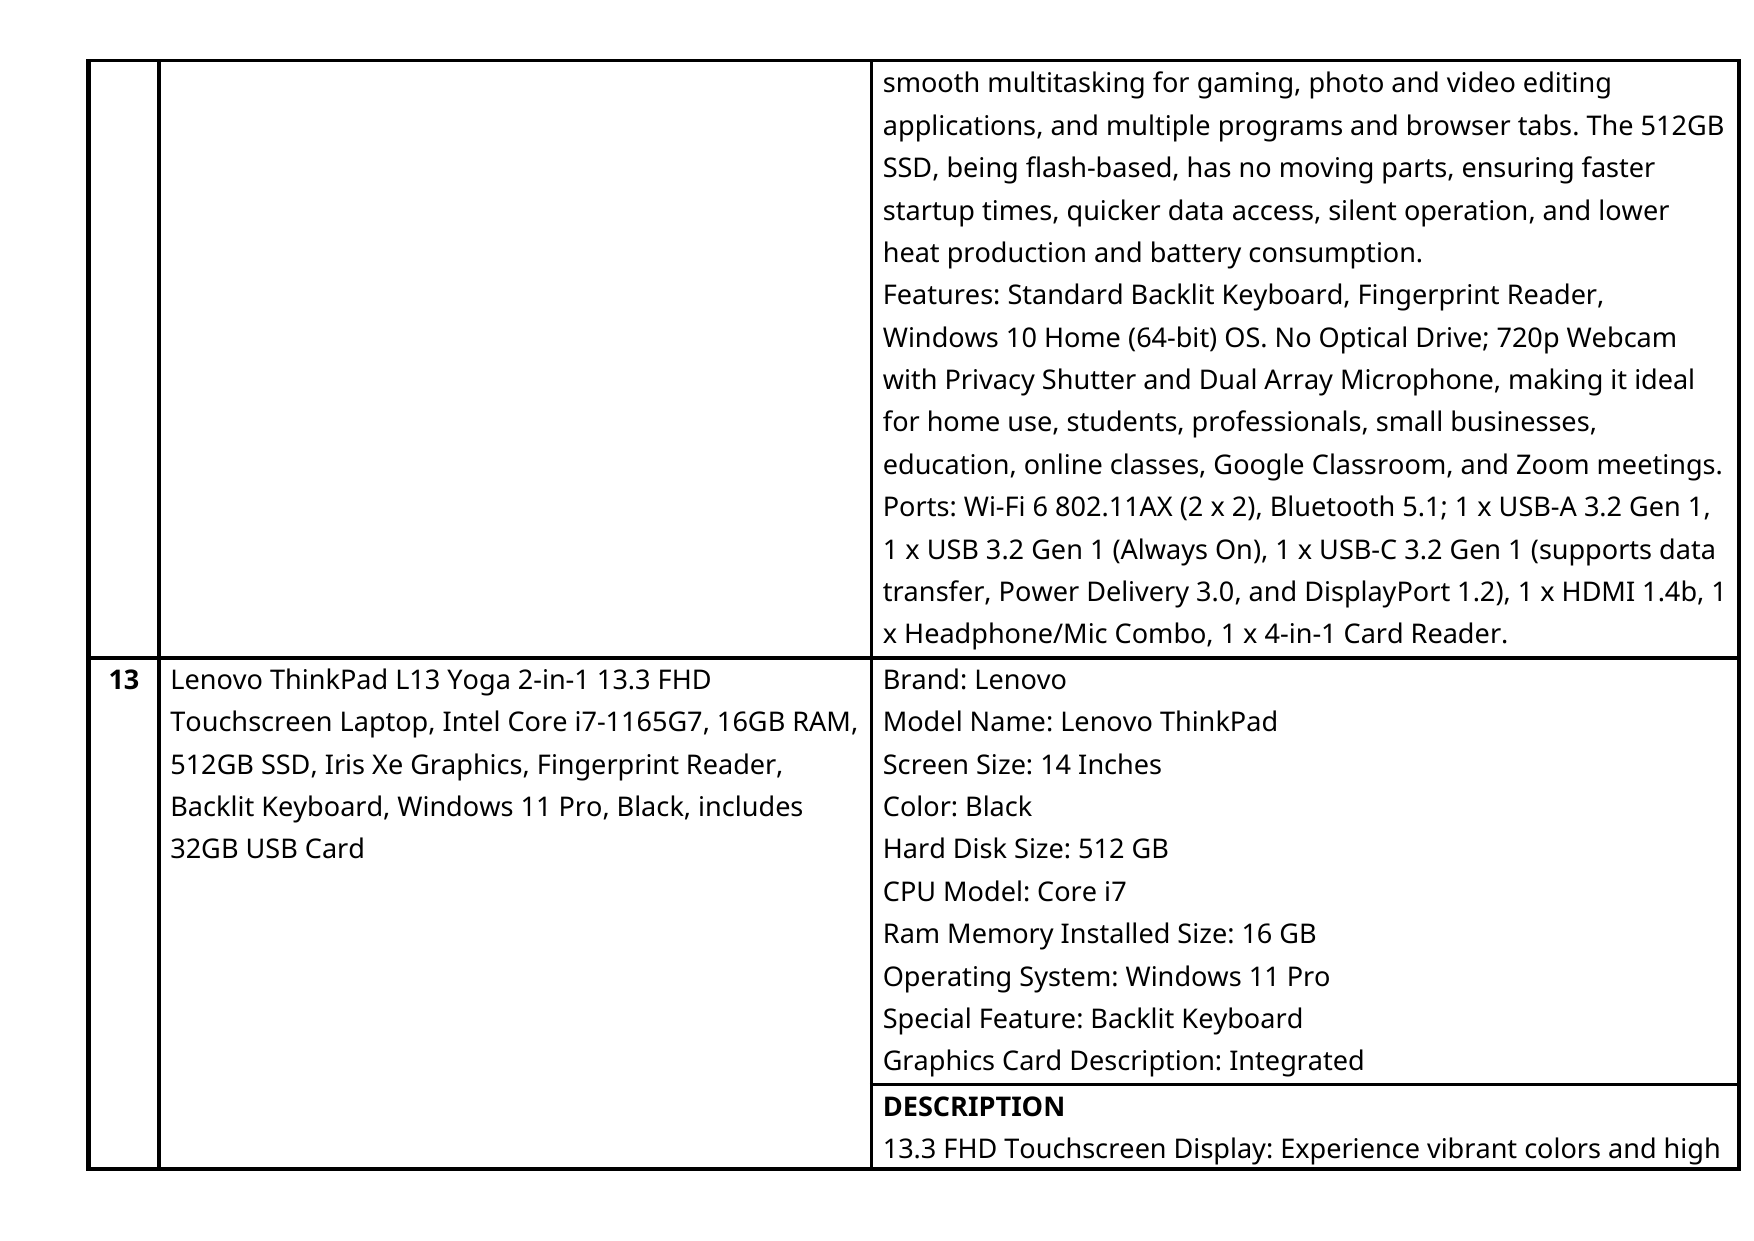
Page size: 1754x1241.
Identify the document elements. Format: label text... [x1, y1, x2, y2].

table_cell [873, 62, 1737, 656]
table_cell Lenovo ThinkPad L13 Yoga 2-in-1 13.3 FHD Touchscreen Laptop, Intel Core i7-1165G7, 16GB RAM, 512GB SSD, Iris Xe Graphics, Fingerprint Reader, Backlit Keyboard, Windows 11 Pro, Black, includes 32GB USB Card [161, 660, 870, 1167]
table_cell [873, 1086, 1737, 1167]
table_cell 13 [91, 660, 157, 1167]
table_cell Brand: Lenovo Model Name: Lenovo ThinkPad Screen Size: 14 Inches Color: Black Hard Disk Size: 512 GB CPU Model: Core i7 Ram Memory Installed Size: 16 GB Operating System: Windows 11 Pro Special Feature: Backlit Keyboard Graphics Card Description: Integrated [873, 660, 1737, 1083]
